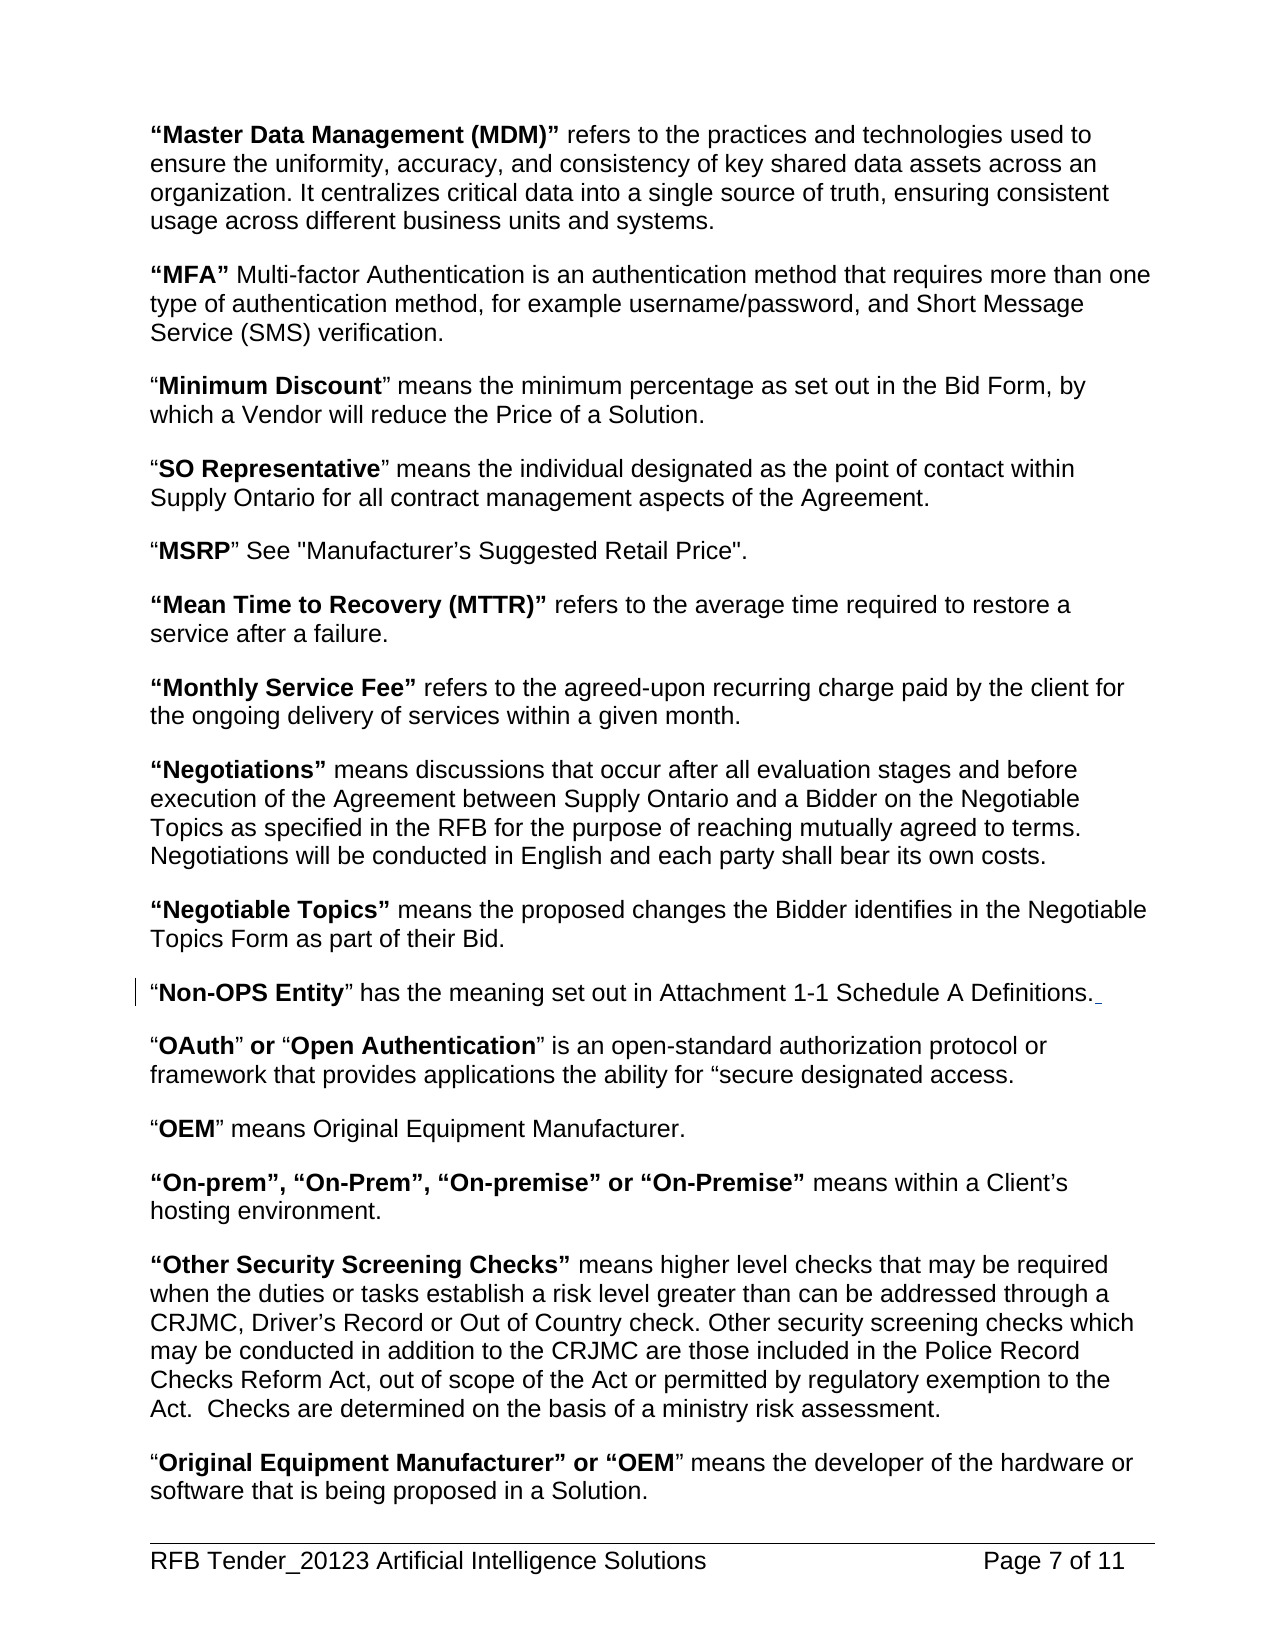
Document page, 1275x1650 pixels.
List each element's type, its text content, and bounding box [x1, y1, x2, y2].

text “On-prem”, “On-Prem”, “On-premise” or “On-Premise” means within a Client’s hosting environment. [150, 1167, 1155, 1225]
text “MSRP” See "Manufacturer’s Suggested Retail Price". [150, 536, 1155, 565]
text “Other Security Screening Checks” means higher level checks that may be required when the duties or tasks establish a risk level greater than can be addressed through a CRJMC, Driver’s Record or Out of Country check. Other security screening checks which may be conducted in addition to the CRJMC are those included in the Police Record Checks Reform Act, out of scope of the Act or permitted by regulatory exemption to the Act. Checks are determined on the basis of a ministry risk assessment. [150, 1250, 1155, 1422]
text “Minimum Discount” means the minimum percentage as set out in the Bid Form, by which a Vendor will reduce the Price of a Solution. [150, 371, 1155, 429]
text “Negotiable Topics” means the proposed changes the Bidder identifies in the Negotiable Topics Form as part of their Bid. [150, 895, 1155, 952]
text “Negotiations” means discussions that occur after all evaluation stages and before execution of the Agreement between Supply Ontario and a Bidder on the Negotiable Topics as specified in the RFB for the purpose of reaching mutually agreed to terms. Negotiations will be conducted in English and each party shall bear its own costs. [150, 755, 1155, 870]
text “Non-OPS Entity” has the meaning set out in Attachment 1-1 Schedule A Definitions. [150, 977, 1155, 1006]
text “OEM” means Original Equipment Manufacturer. [150, 1114, 1155, 1142]
text “Master Data Management (MDM)” refers to the practices and technologies used to ensure the uniformity, accuracy, and consistency of key shared data assets across an organization. It centralizes critical data into a single source of truth, ensuring consistent usage across different business units and systems. [150, 120, 1155, 235]
text “Monthly Service Fee” refers to the agreed-upon recurring charge paid by the client for the ongoing delivery of services within a given month. [150, 672, 1155, 730]
text “SO Representative” means the individual designated as the point of contact within Supply Ontario for all contract management aspects of the Agreement. [150, 454, 1155, 511]
text “OAuth” or “Open Authentication” is an open-standard authorization protocol or framework that provides applications the ability for “secure designated access. [150, 1031, 1155, 1089]
text “Mean Time to Recovery (MTTR)” refers to the average time required to restore a service after a failure. [150, 590, 1155, 647]
text “Original Equipment Manufacturer” or “OEM” means the developer of the hardware or software that is being proposed in a Solution. [150, 1447, 1155, 1505]
text “MFA” Multi-factor Authentication is an authentication method that requires more than one type of authentication method, for example username/password, and Short Message Service (SMS) verification. [150, 260, 1155, 346]
